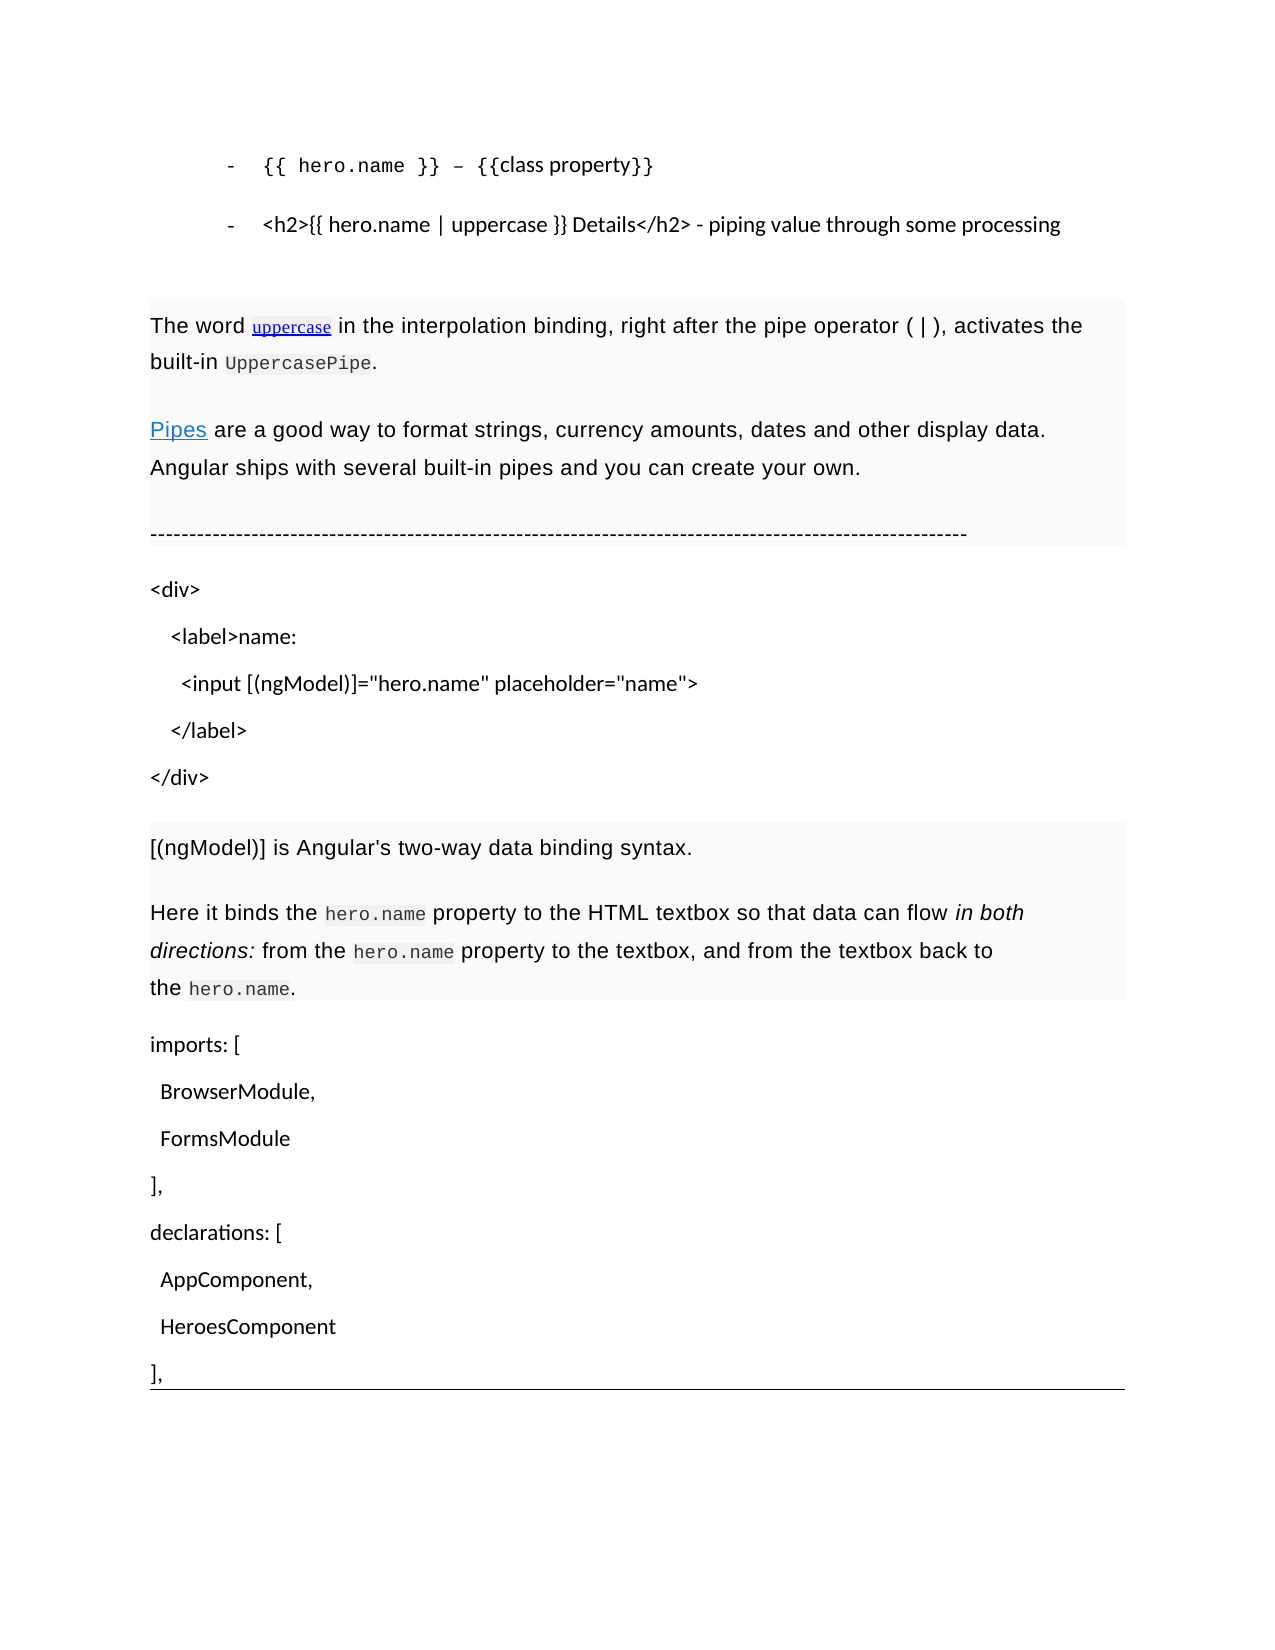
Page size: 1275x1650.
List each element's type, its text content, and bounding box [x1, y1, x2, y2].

text Here it binds the hero.name property to the HTML textbox so that data can flow in both directions: from the hero.name property to the textbox, and from the textbox back to the hero.name. [150, 889, 1125, 1001]
list {{ hero.name }} – {{class property}} [225, 150, 1125, 178]
text BrowserModule, [150, 1077, 1125, 1106]
text --------------------------------------------------------------------------------------------------------- [150, 509, 1125, 546]
text HeroesComponent [150, 1312, 1125, 1340]
text The word uppercase in the interpolation binding, right after the pipe operator ( | ), activates the built-in UppercasePipe. [150, 300, 1125, 375]
text [(ngModel)] is Angular's two-way data binding syntax. [150, 822, 1125, 860]
text </div> [150, 763, 1125, 791]
text AppComponent, [150, 1265, 1125, 1293]
text </label> [150, 716, 1125, 744]
text declarations: [ [150, 1218, 1125, 1246]
text FormsModule [150, 1124, 1125, 1152]
text <input [(ngModel)]="hero.name" placeholder="name"> [150, 669, 1125, 697]
text ], [150, 1359, 1125, 1389]
text imports: [ [150, 1031, 1125, 1059]
text <label>name: [150, 622, 1125, 650]
text ], [150, 1171, 1125, 1199]
text <div> [150, 575, 1125, 603]
list <h2>{{ hero.name | uppercase }} Details</h2> - piping value through some processing [225, 211, 1125, 239]
text Pipes are a good way to format strings, currency amounts, dates and other display data. Angular ships with several built-in pipes and you can create your own. [150, 404, 1125, 479]
